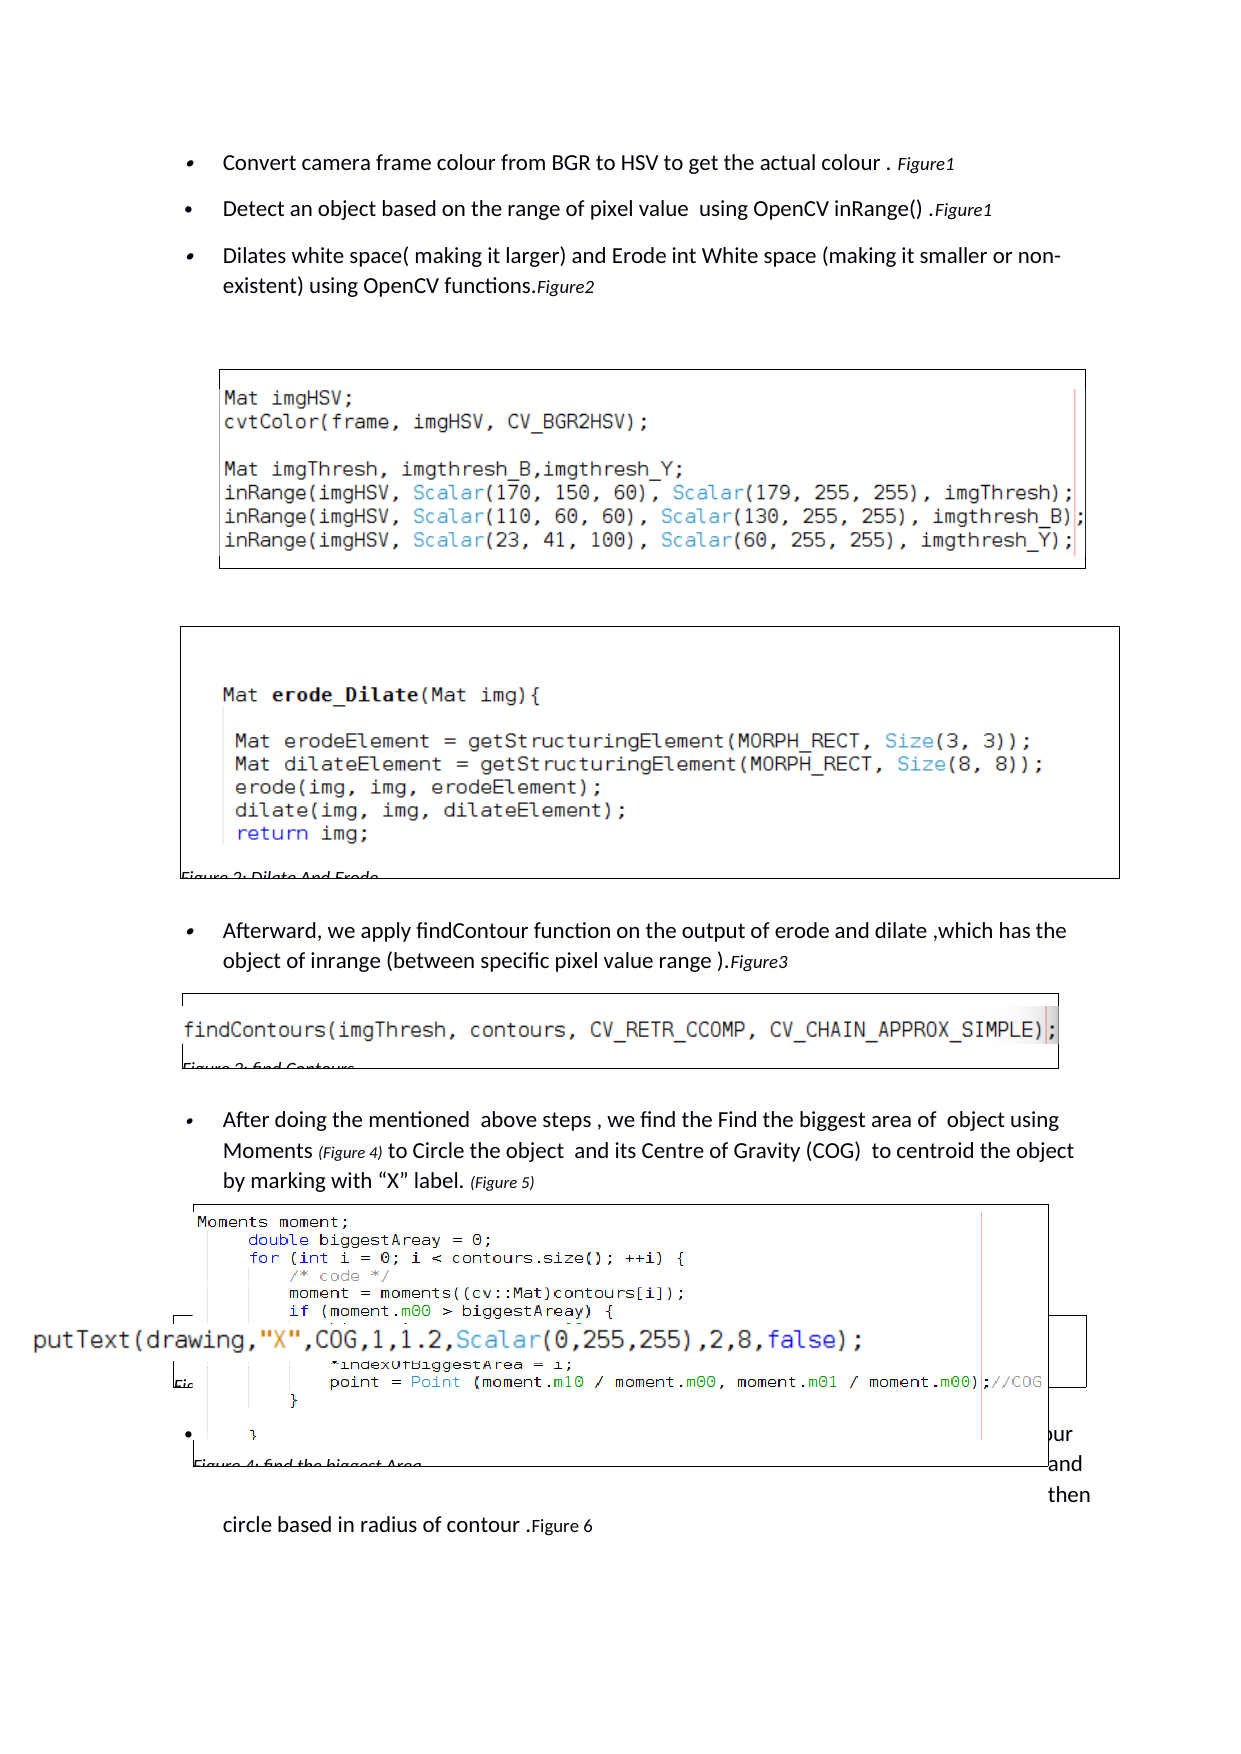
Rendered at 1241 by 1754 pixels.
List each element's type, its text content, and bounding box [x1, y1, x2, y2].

picture [220, 681, 1084, 850]
list Dilates white space( making it larger) and Erode int White space (making it smaller or non-existent) using OpenCV functions.Figure2 [185, 241, 1093, 299]
picture [219, 389, 1086, 556]
picture [21, 1212, 1048, 1440]
list Detect an object based on the range of pixel value using OpenCV inRange() .Figure1 [185, 194, 1093, 222]
list Then we apply circling the object but before that we find the enclosing circle to the contour and then circle based in radius of contour .Figure 6 [185, 1419, 1093, 1538]
list Convert camera frame colour from BGR to HSV to get the actual colour . Figure1 [185, 148, 1093, 176]
list Afterward, we apply findContour function on the output of erode and dilate ,which has the object of inrange (between specific pixel value range ).Figure3 [185, 879, 1093, 974]
picture [181, 1006, 1059, 1044]
list After doing the mentioned above steps , we find the Find the biggest area of object using Moments (Figure 4) to Circle the object and its Centre of Gravity (COG) to centroid the object by marking with “X” label. (Figure 5) [185, 993, 1093, 1194]
